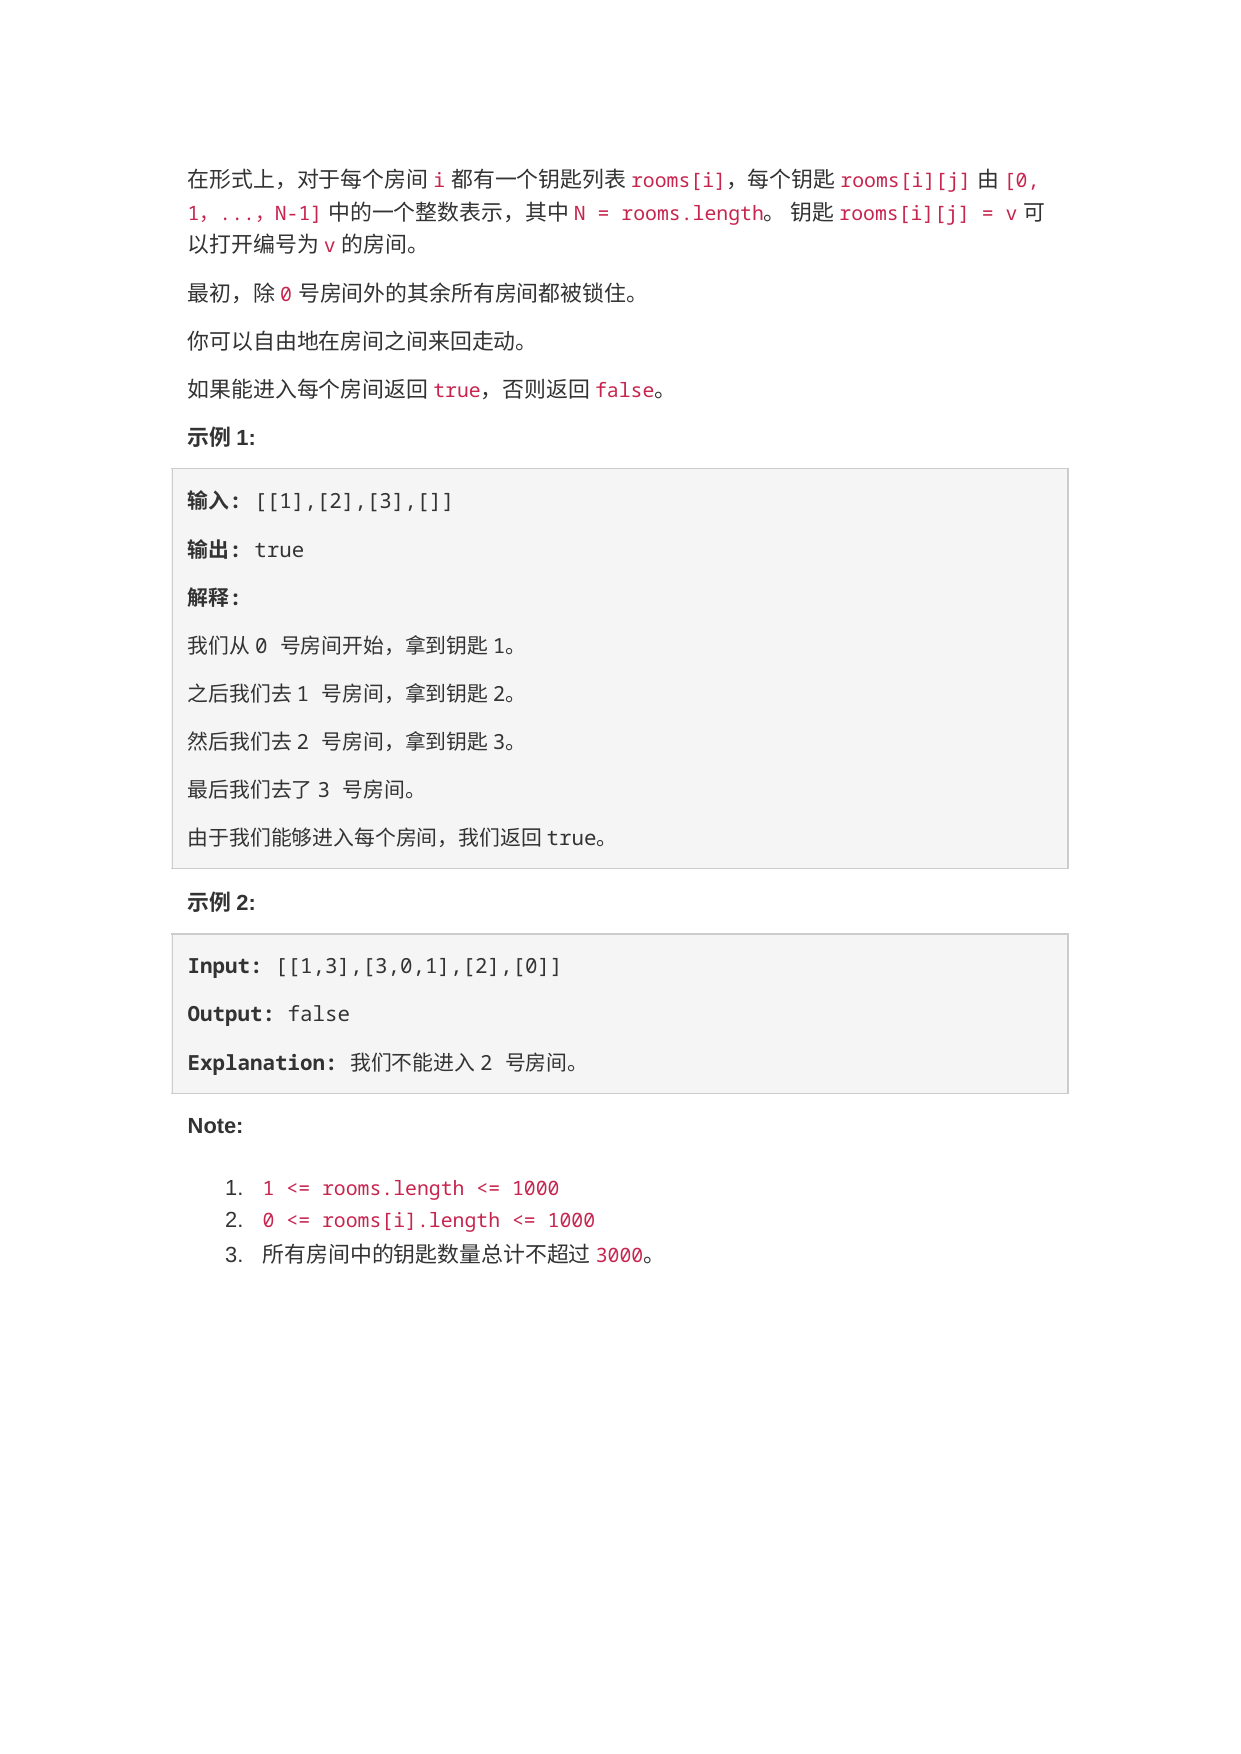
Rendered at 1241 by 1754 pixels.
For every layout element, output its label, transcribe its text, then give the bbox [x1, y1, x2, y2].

text 示例 2: [187, 885, 1053, 917]
text 我们从 0 号房间开始，拿到钥匙 1。 [173, 612, 1067, 660]
list 0 <= rooms[i].length <= 1000 [225, 1204, 1053, 1236]
text 解释: [173, 564, 1067, 612]
text 示例 1: [187, 419, 1053, 452]
list 所有房间中的钥匙数量总计不超过 3000。 [225, 1236, 1053, 1269]
text 输出: true [173, 516, 1067, 564]
text 然后我们去 2 号房间，拿到钥匙 3。 [173, 708, 1067, 756]
text 最后我们去了 3 号房间。 [173, 756, 1067, 804]
text 最初，除 0 号房间外的其余所有房间都被锁住。 [187, 275, 1053, 308]
text 如果能进入每个房间返回 true，否则返回 false。 [187, 371, 1053, 404]
text 输入: [[1],[2],[3],[]] [173, 469, 1067, 516]
text 由于我们能够进入每个房间，我们返回 true。 [173, 804, 1067, 868]
text Explanation: 我们不能进入 2 号房间。 [173, 1029, 1067, 1093]
text 你可以自由地在房间之间来回走动。 [187, 323, 1053, 356]
text Output: false [173, 981, 1067, 1029]
text 之后我们去 1 号房间，拿到钥匙 2。 [173, 660, 1067, 708]
list 1 <= rooms.length <= 1000 [225, 1171, 1053, 1204]
text Input: [[1,3],[3,0,1],[2],[0]] [173, 935, 1067, 981]
text 在形式上，对于每个房间 i 都有一个钥匙列表 rooms[i]，每个钥匙 rooms[i][j] 由 [0,1，...，N-1] 中的一个整数表示，其中 N = rooms.length。 钥匙 rooms[i][j] = v 可以打开编号为 v 的房间。 [187, 162, 1053, 259]
text Note: [187, 1110, 1053, 1142]
